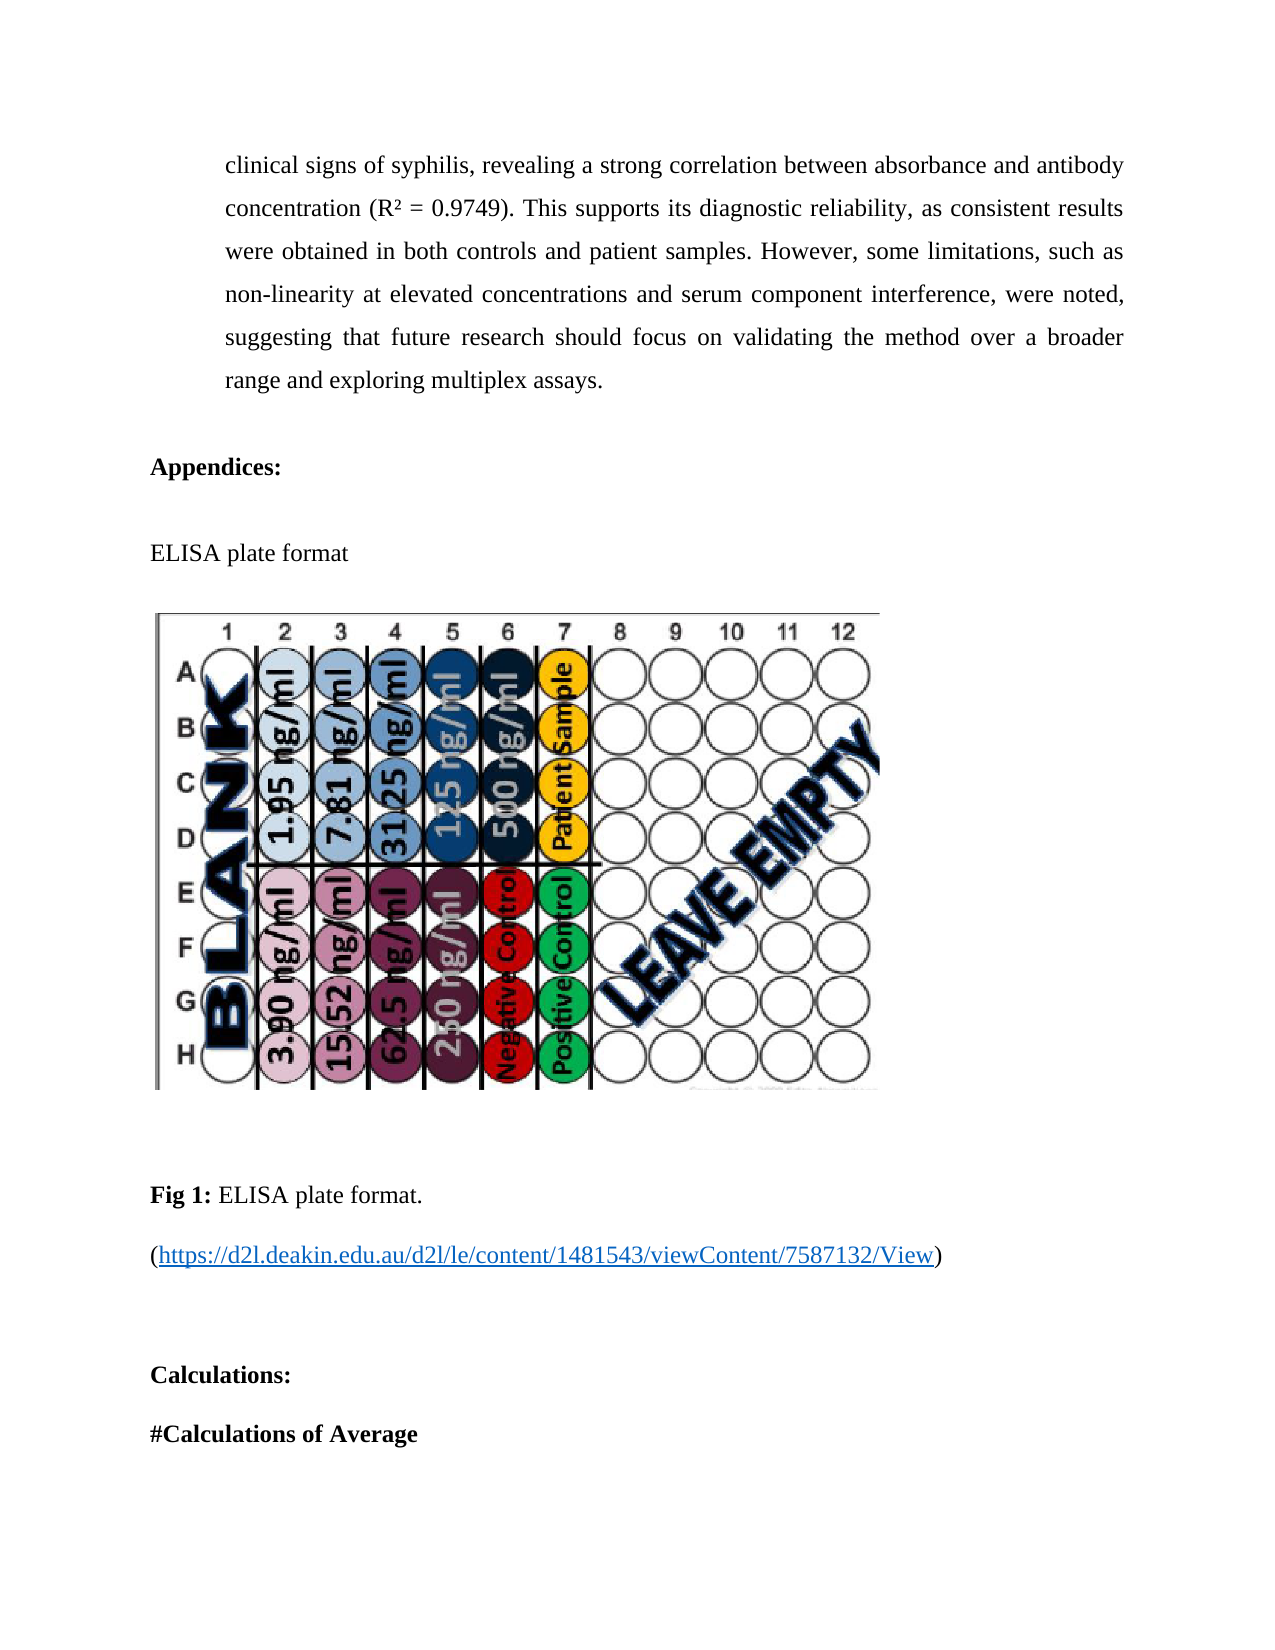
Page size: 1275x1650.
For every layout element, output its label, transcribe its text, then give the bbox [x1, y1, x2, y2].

text Appendices: [150, 452, 1125, 481]
picture [150, 597, 880, 1090]
text #Calculations of Average [150, 1419, 1125, 1448]
text ELISA plate format [150, 538, 1125, 567]
text Fig 1: ELISA plate format. [150, 1180, 1125, 1209]
text (https://d2l.deakin.edu.au/d2l/le/content/1481543/viewContent/7587132/View) [150, 1240, 1125, 1269]
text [150, 150, 1125, 394]
text Calculations: [150, 1360, 1125, 1388]
